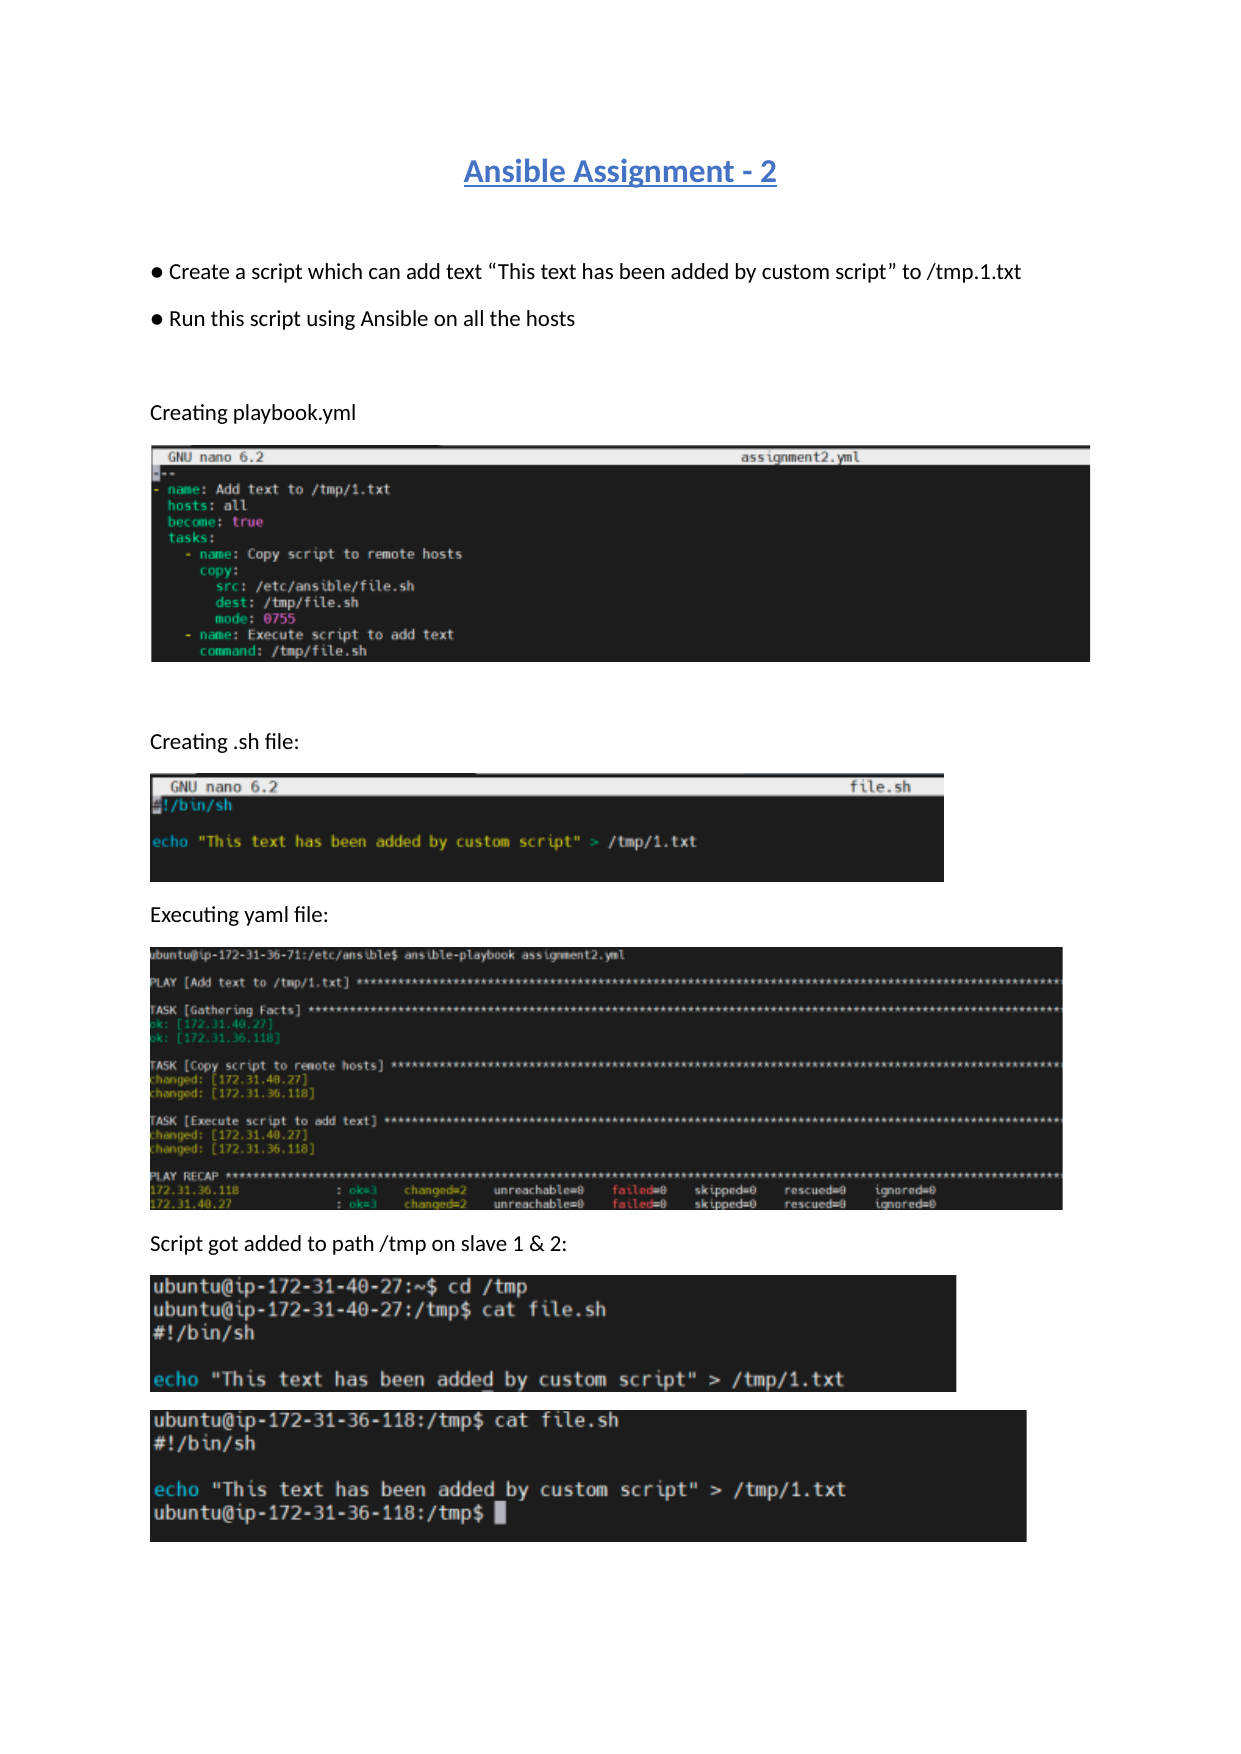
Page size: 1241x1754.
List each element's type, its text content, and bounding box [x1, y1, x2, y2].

text Ansible Assignment - 2 [150, 150, 1090, 191]
text Script got added to path /tmp on slave 1 & 2: [150, 1229, 1090, 1257]
text Creating playbook.yml [150, 398, 1090, 426]
text ● Create a script which can add text “This text has been added by custom script” to /tmp.1.txt [150, 257, 1090, 286]
text Creating .sh file: [150, 727, 1090, 755]
picture [150, 773, 944, 882]
picture [150, 1275, 957, 1392]
picture [150, 445, 1091, 662]
picture [150, 1410, 1027, 1542]
picture [150, 947, 1063, 1210]
text Executing yaml file: [150, 901, 1090, 928]
text ● Run this script using Ansible on all the hosts [150, 304, 1090, 332]
